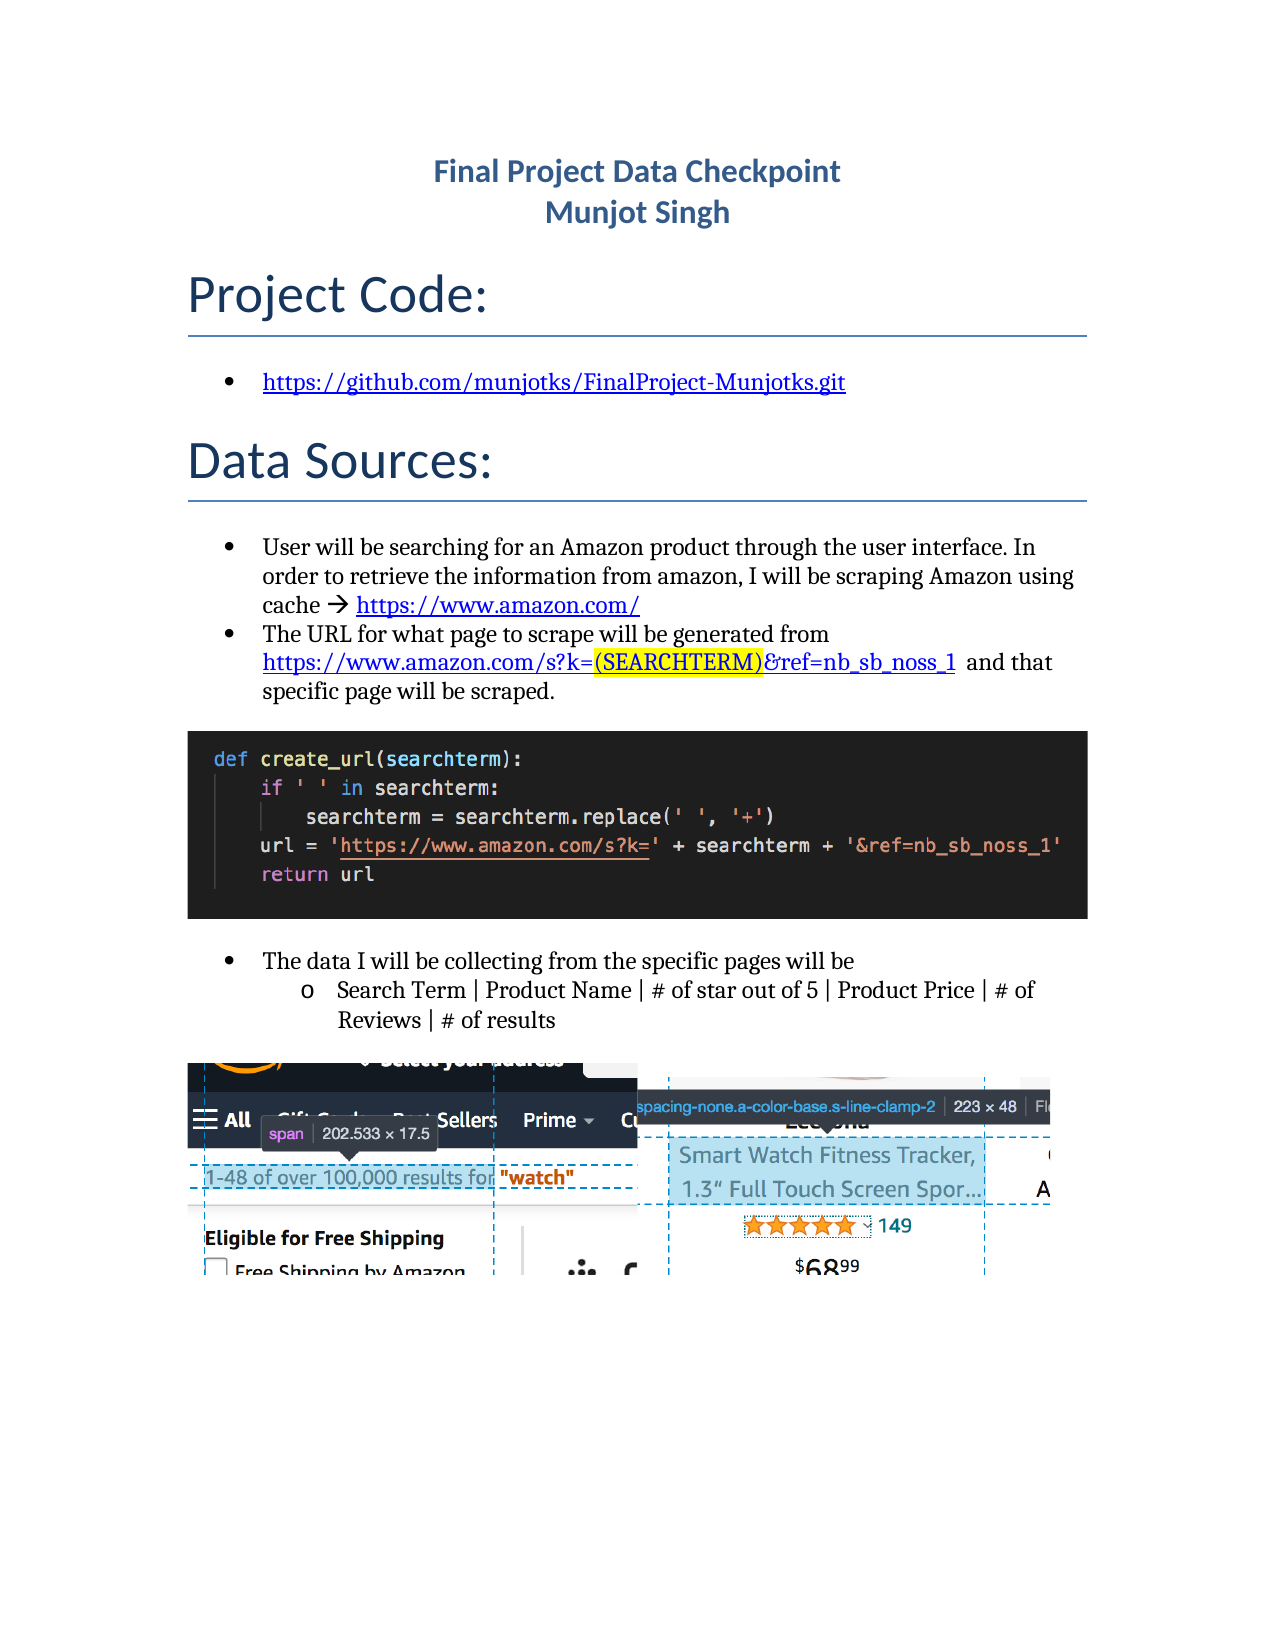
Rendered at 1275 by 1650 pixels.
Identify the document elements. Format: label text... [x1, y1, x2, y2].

list https://github.com/munjotks/FinalProject-Munjotks.git [225, 368, 1087, 397]
picture [187, 1063, 1050, 1275]
title Project Code: [187, 260, 1087, 337]
list Search Term | Product Name | # of star out of 5 | Product Price | # of Reviews | # of results [300, 976, 1087, 1034]
list User will be searching for an Amazon product through the user interface. In order to retrieve the information from amazon, I will be scraping Amazon using cache https://www.amazon.com/ [225, 533, 1087, 619]
subtitle Final Project Data Checkpoint [187, 150, 1087, 191]
title Data Sources: [187, 426, 1087, 502]
list The URL for what page to scrape will be generated from https://www.amazon.com/s?k=(SEARCHTERM)&ref=nb_sb_noss_1 and that specific page will be scraped. [225, 619, 1087, 706]
picture [187, 731, 1088, 919]
list The data I will be collecting from the specific pages will be [225, 947, 1087, 976]
subtitle Munjot Singh [187, 191, 1087, 231]
